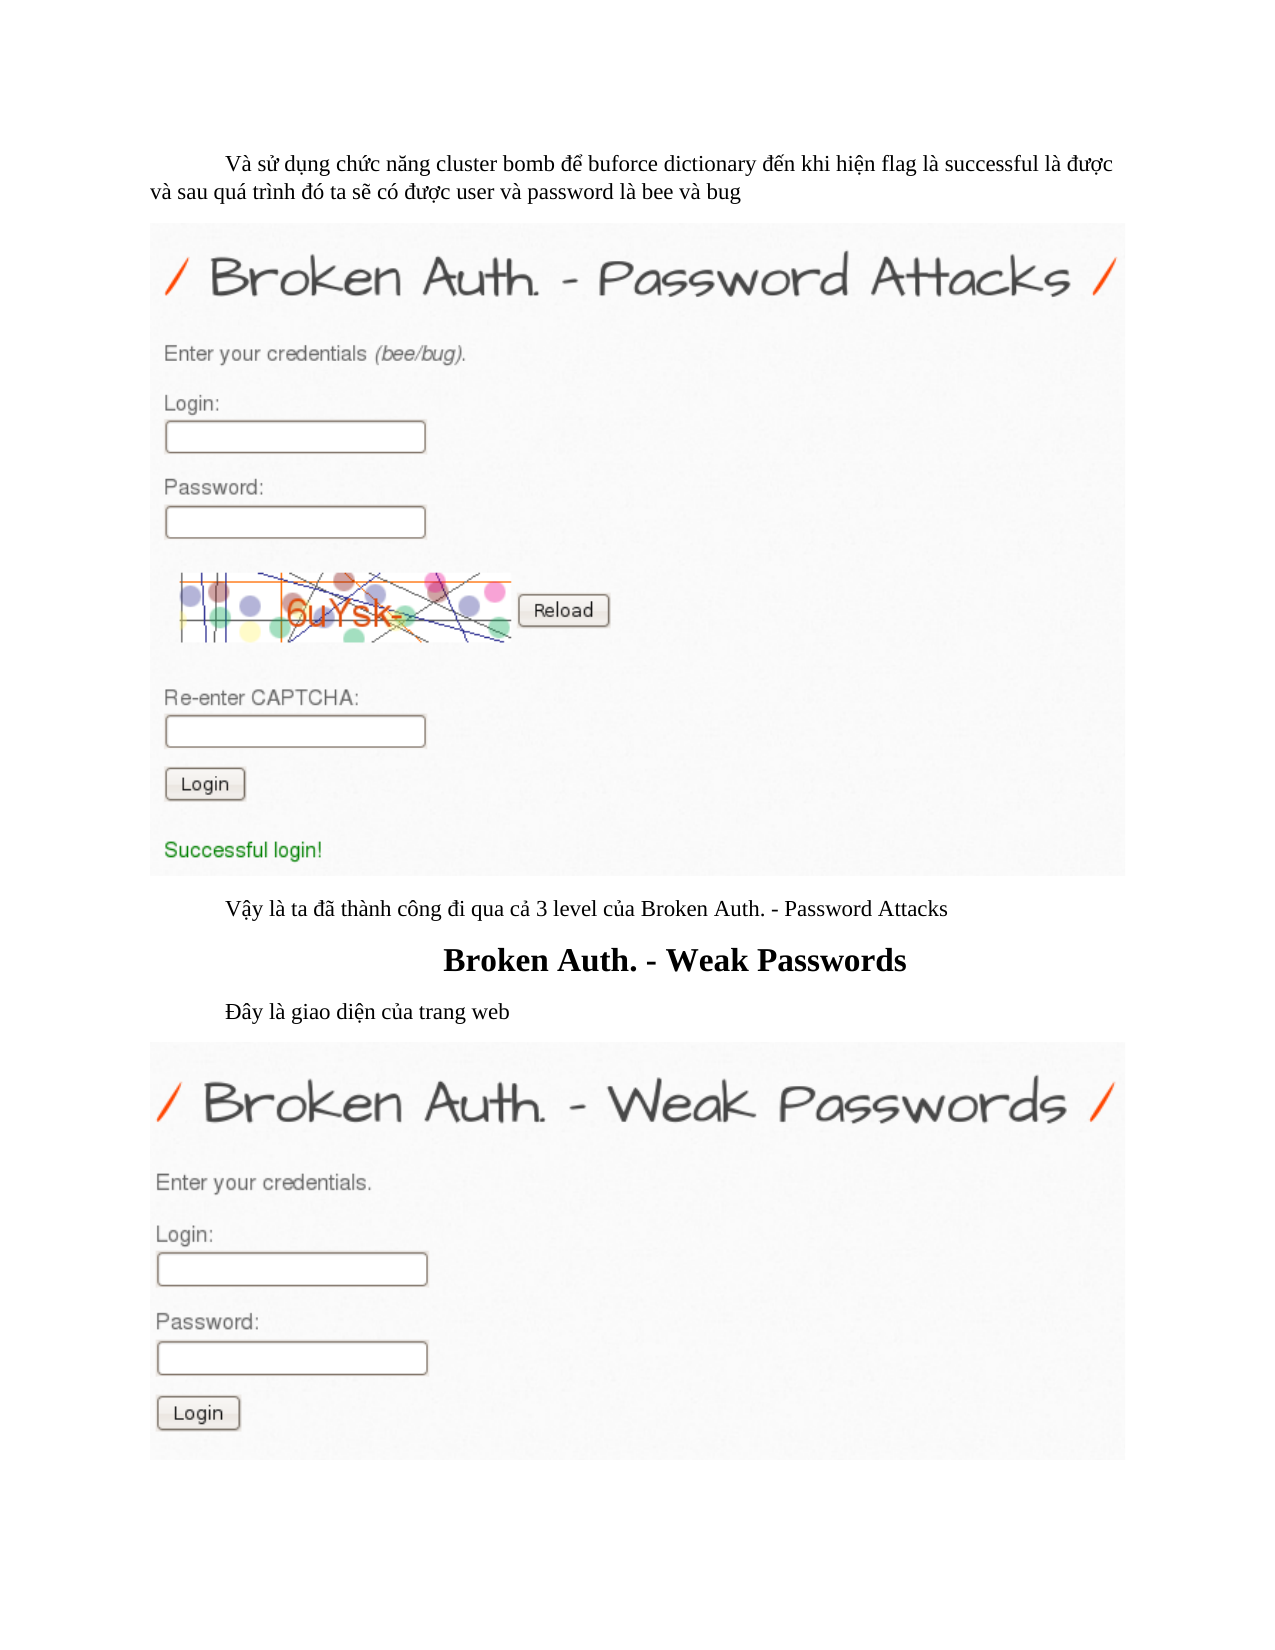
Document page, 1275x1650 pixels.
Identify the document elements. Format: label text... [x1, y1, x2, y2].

text Broken Auth. - Weak Passwords [150, 940, 1125, 978]
text Vậy là ta đã thành công đi qua cả 3 level của Broken Auth. - Password Attacks [150, 895, 1125, 921]
text Đây là giao diện của trang web [150, 998, 1125, 1024]
text Và sử dụng chức năng cluster bomb để buforce dictionary đến khi hiện flag là successful là được và sau quá trình đó ta sẽ có được user và password là bee và bug [150, 150, 1125, 205]
picture [150, 223, 1125, 876]
picture [150, 1042, 1125, 1460]
